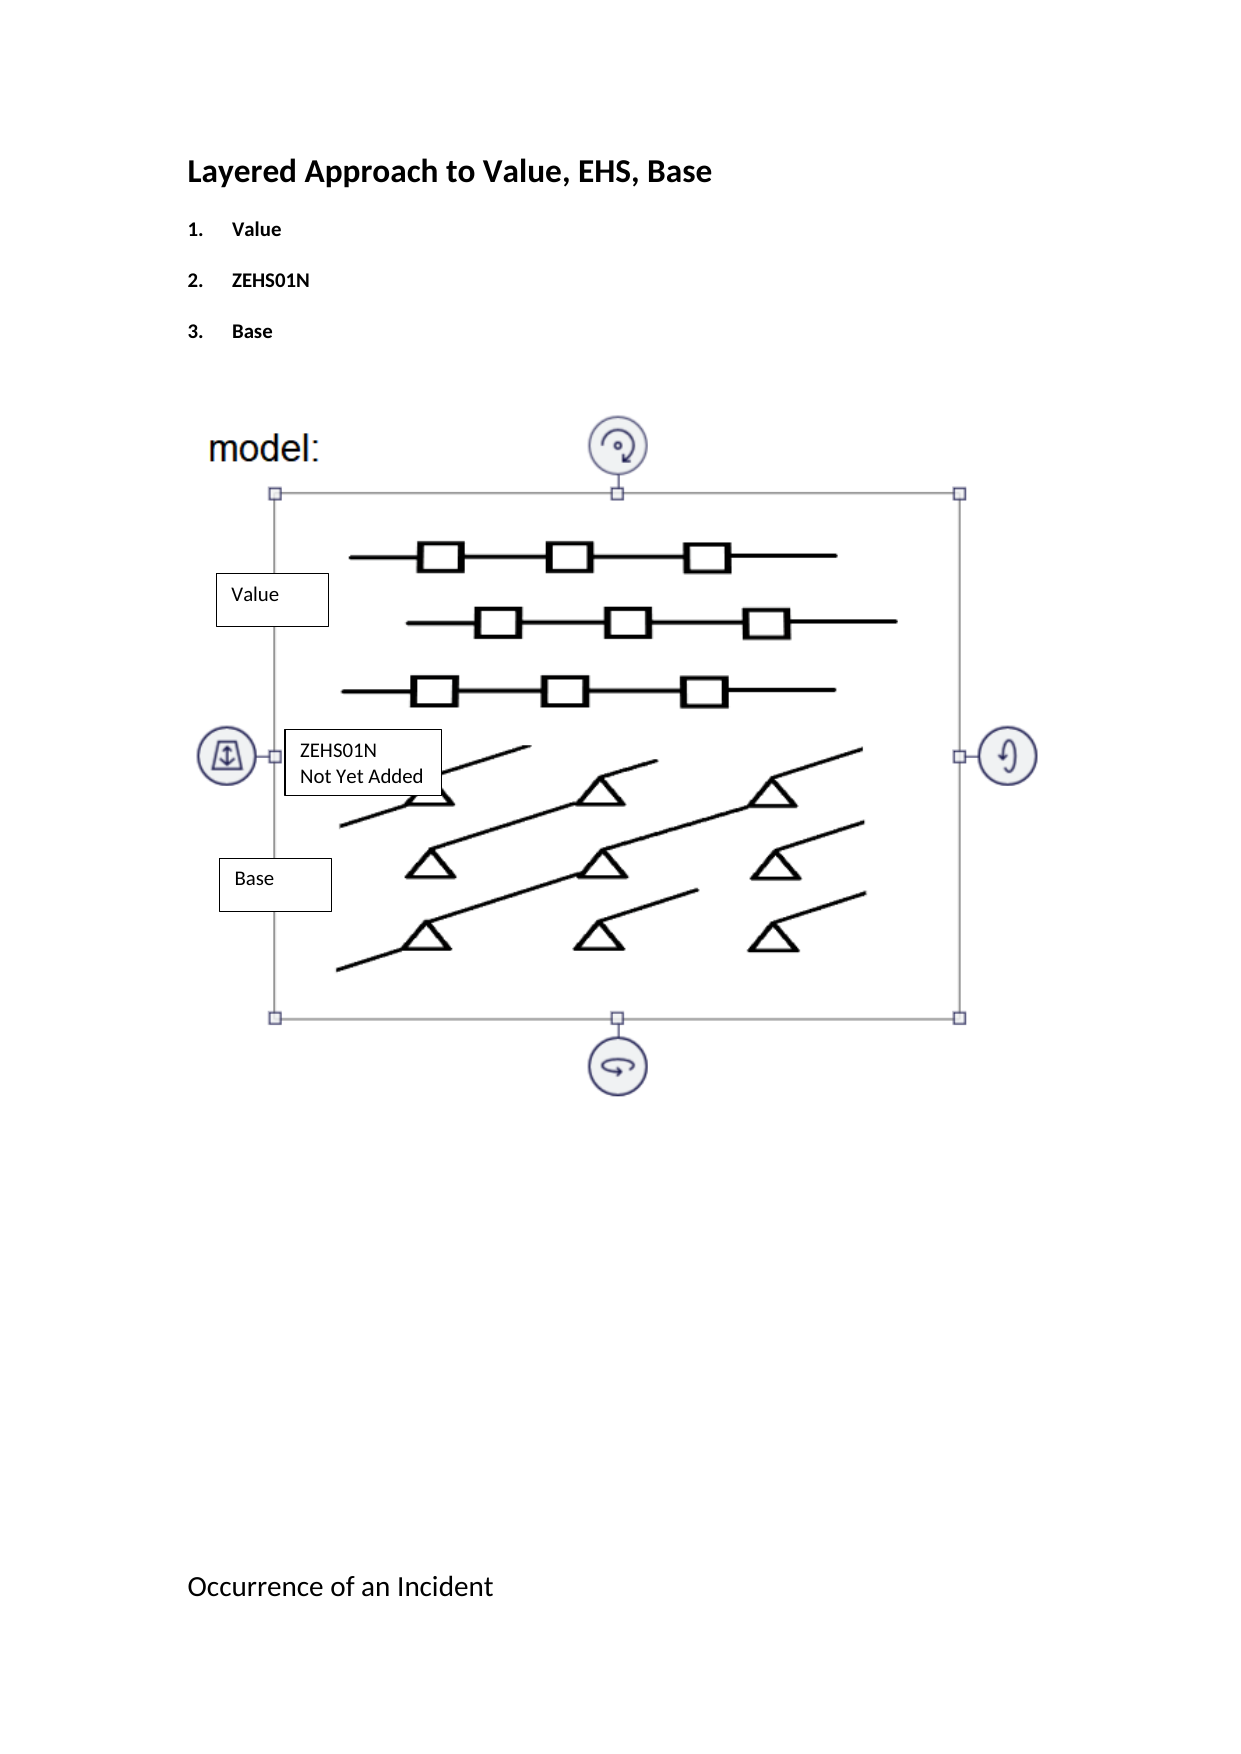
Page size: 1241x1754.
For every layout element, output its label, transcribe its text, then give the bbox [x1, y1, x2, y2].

picture [187, 394, 1053, 1116]
list Occurrence of an Incident [187, 1568, 1053, 1604]
list ZEHS01N [187, 267, 1053, 292]
list Value [187, 216, 1053, 242]
text Layered Approach to Value, EHS, Base [187, 150, 1053, 191]
list Base [187, 318, 1053, 343]
